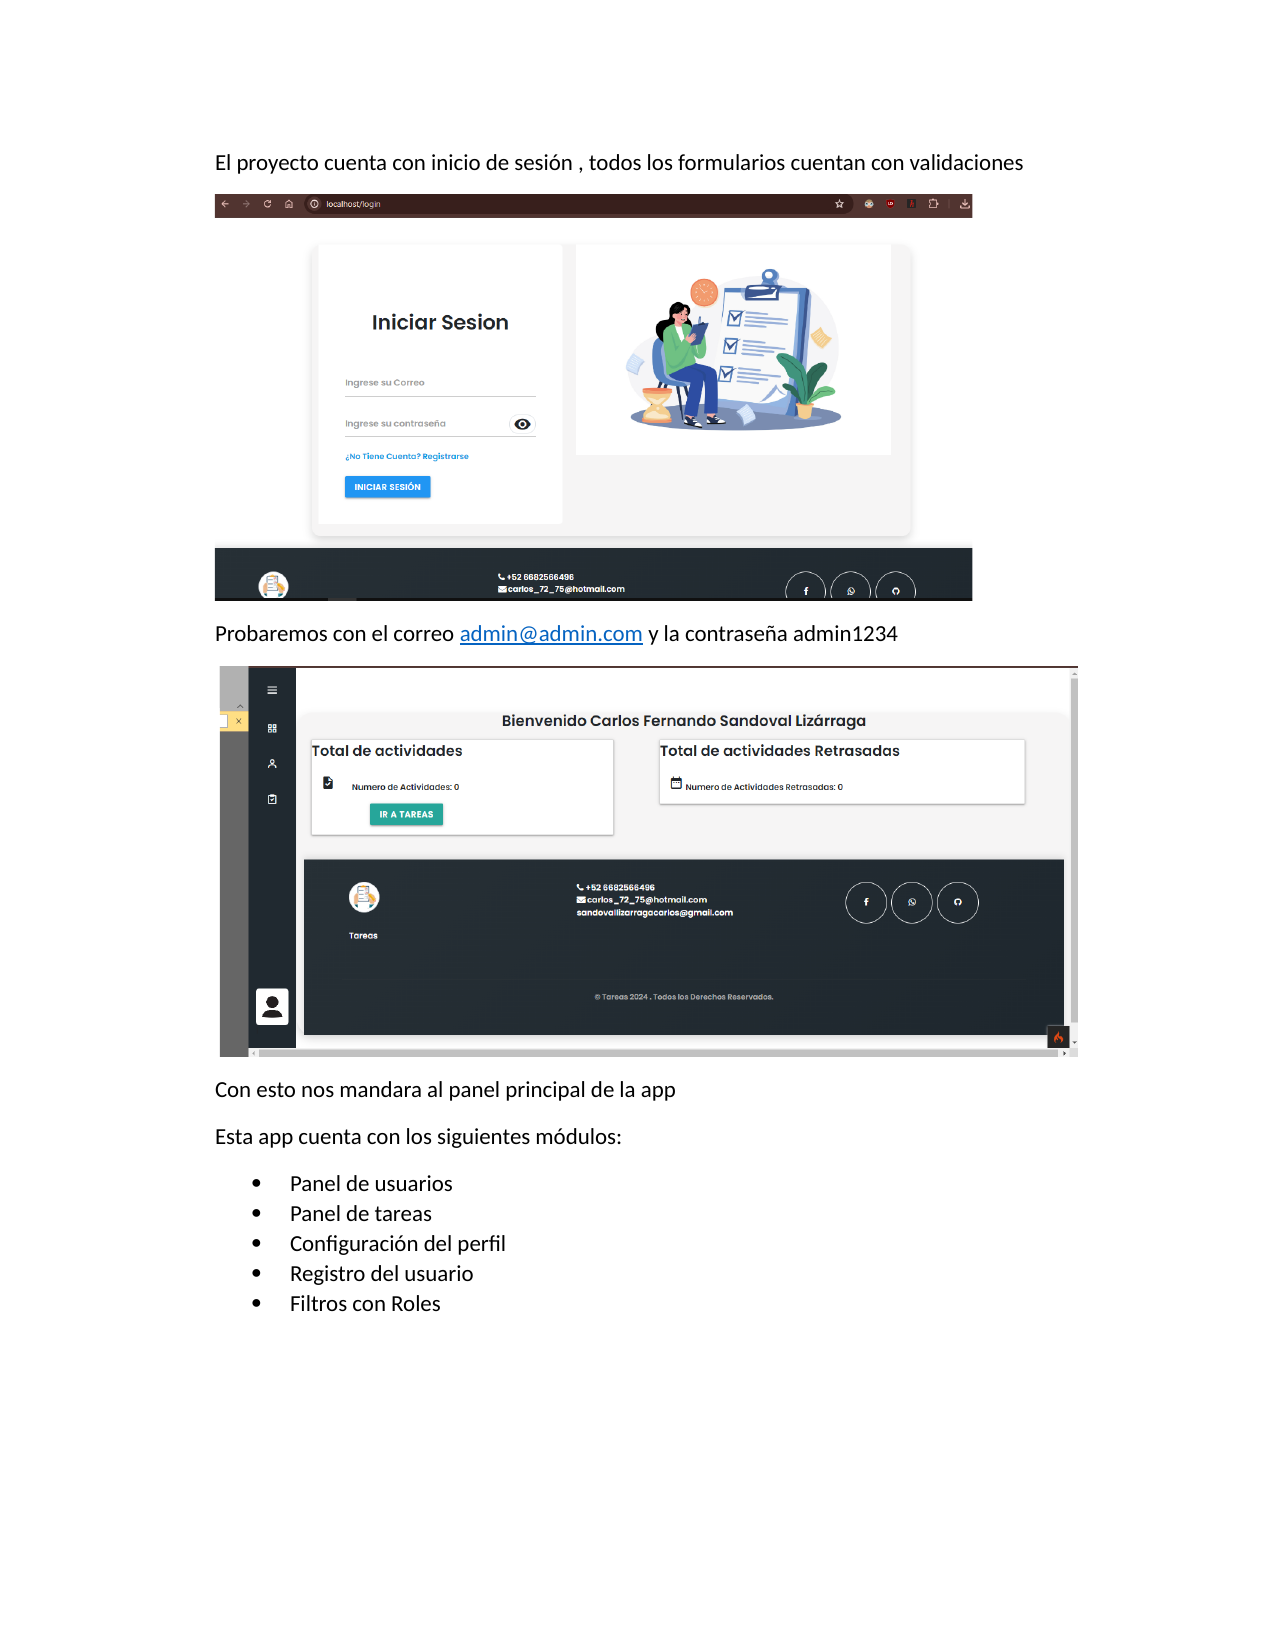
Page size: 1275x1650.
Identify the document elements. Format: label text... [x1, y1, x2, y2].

text Esta app cuenta con los siguientes módulos: [215, 1122, 1098, 1150]
list Panel de tareas [252, 1199, 1098, 1227]
list Registro del usuario [252, 1259, 1098, 1287]
text El proyecto cuenta con inicio de sesión , todos los formularios cuentan con validaciones [215, 148, 1098, 176]
picture [219, 666, 1078, 1057]
text Con esto nos mandara al panel principal de la app [215, 1075, 1098, 1103]
text Probaremos con el correo admin@admin.com y la contraseña admin1234 [215, 619, 1098, 647]
picture [214, 194, 973, 601]
list Configuración del perfil [252, 1229, 1098, 1257]
list Panel de usuarios [252, 1169, 1098, 1197]
list Filtros con Roles [252, 1289, 1098, 1318]
